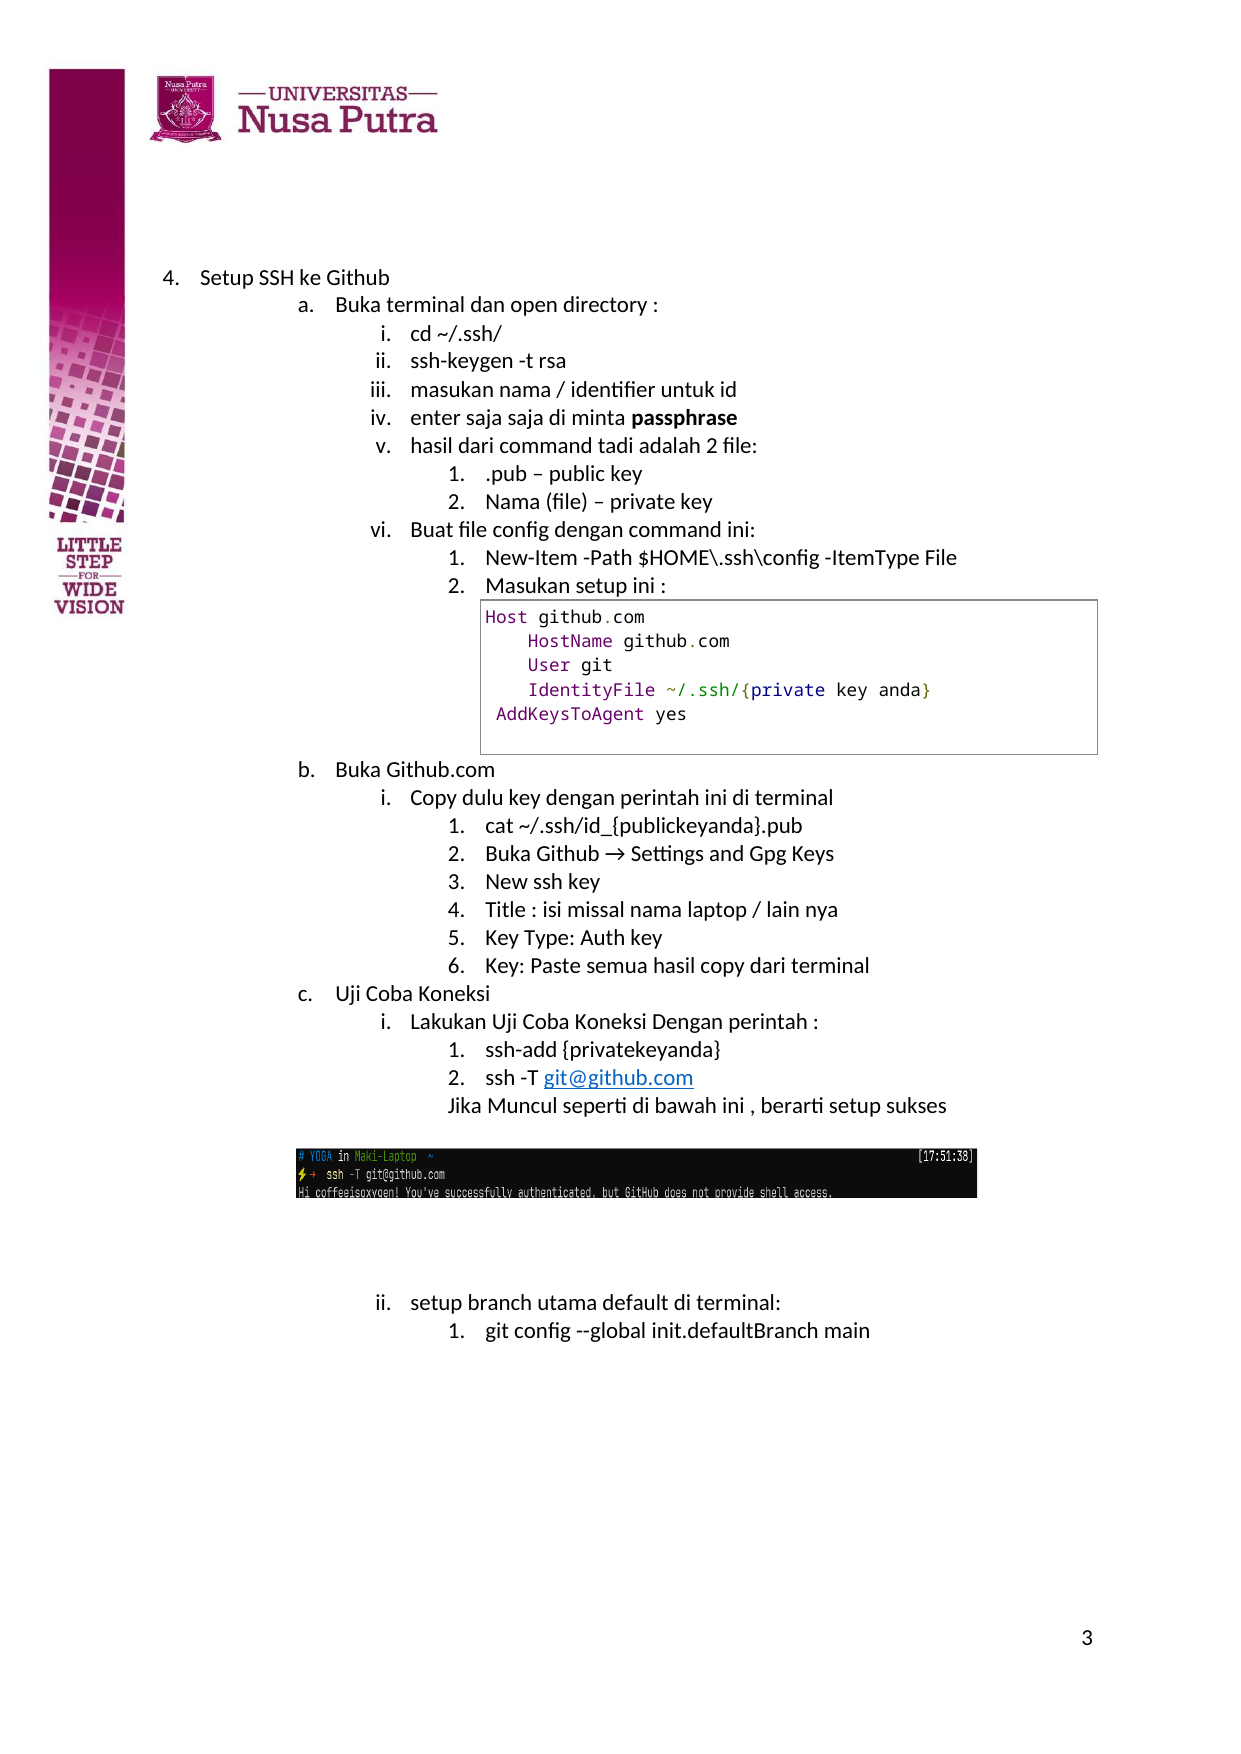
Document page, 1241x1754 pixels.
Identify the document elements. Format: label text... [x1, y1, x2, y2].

list Buka Github → Settings and Gpg Keys [448, 839, 1092, 867]
list Buka Github.com [298, 755, 1092, 783]
list Copy dulu key dengan perintah ini di terminal [391, 783, 1092, 811]
list Lakukan Uji Coba Koneksi Dengan perintah : [391, 1007, 1092, 1036]
list ssh -T git@github.com [448, 1063, 1092, 1092]
list .pub – public key [448, 459, 1092, 487]
list Title : isi missal nama laptop / lain nya [448, 895, 1092, 923]
picture [295, 1147, 977, 1198]
text IdentityFile ~/.ssh/{private key anda} [481, 671, 1097, 696]
list cat ~/.ssh/id_{publickeyanda}.pub [448, 811, 1092, 839]
picture [140, 68, 462, 153]
list Key Type: Auth key [448, 923, 1092, 951]
picture [40, 60, 134, 622]
text Host github.com [481, 601, 1097, 623]
list masukan nama / identifier untuk id [391, 375, 1092, 403]
text Jika Muncul seperti di bawah ini , berarti setup sukses [448, 1092, 1092, 1119]
list hasil dari command tadi adalah 2 file: [391, 431, 1092, 459]
list cd ~/.ssh/ [391, 319, 1092, 347]
list Buka terminal dan open directory : [298, 291, 1092, 319]
list Buat file config dengan command ini: [391, 515, 1092, 543]
list New-Item -Path $HOME\.ssh\config -ItemType File [448, 543, 1092, 571]
list Setup SSH ke Github [162, 263, 1092, 291]
list ssh-add {privatekeyanda} [448, 1036, 1092, 1063]
text User git [481, 647, 1097, 671]
text AddKeysToAgent yes [481, 696, 1097, 725]
list enter saja saja di minta passphrase [391, 403, 1092, 431]
list Key: Paste semua hasil copy dari terminal [448, 951, 1092, 979]
list New ssh key [448, 867, 1092, 895]
list Uji Coba Koneksi [298, 979, 1092, 1007]
list Nama (file) – private key [448, 487, 1092, 515]
list setup branch utama default di terminal: [391, 1288, 1092, 1316]
text HostName github.com [481, 623, 1097, 647]
list git config --global init.defaultBranch main [448, 1316, 1092, 1344]
list ssh-keygen -t rsa [391, 347, 1092, 375]
list Masukan setup ini : [448, 571, 1092, 599]
